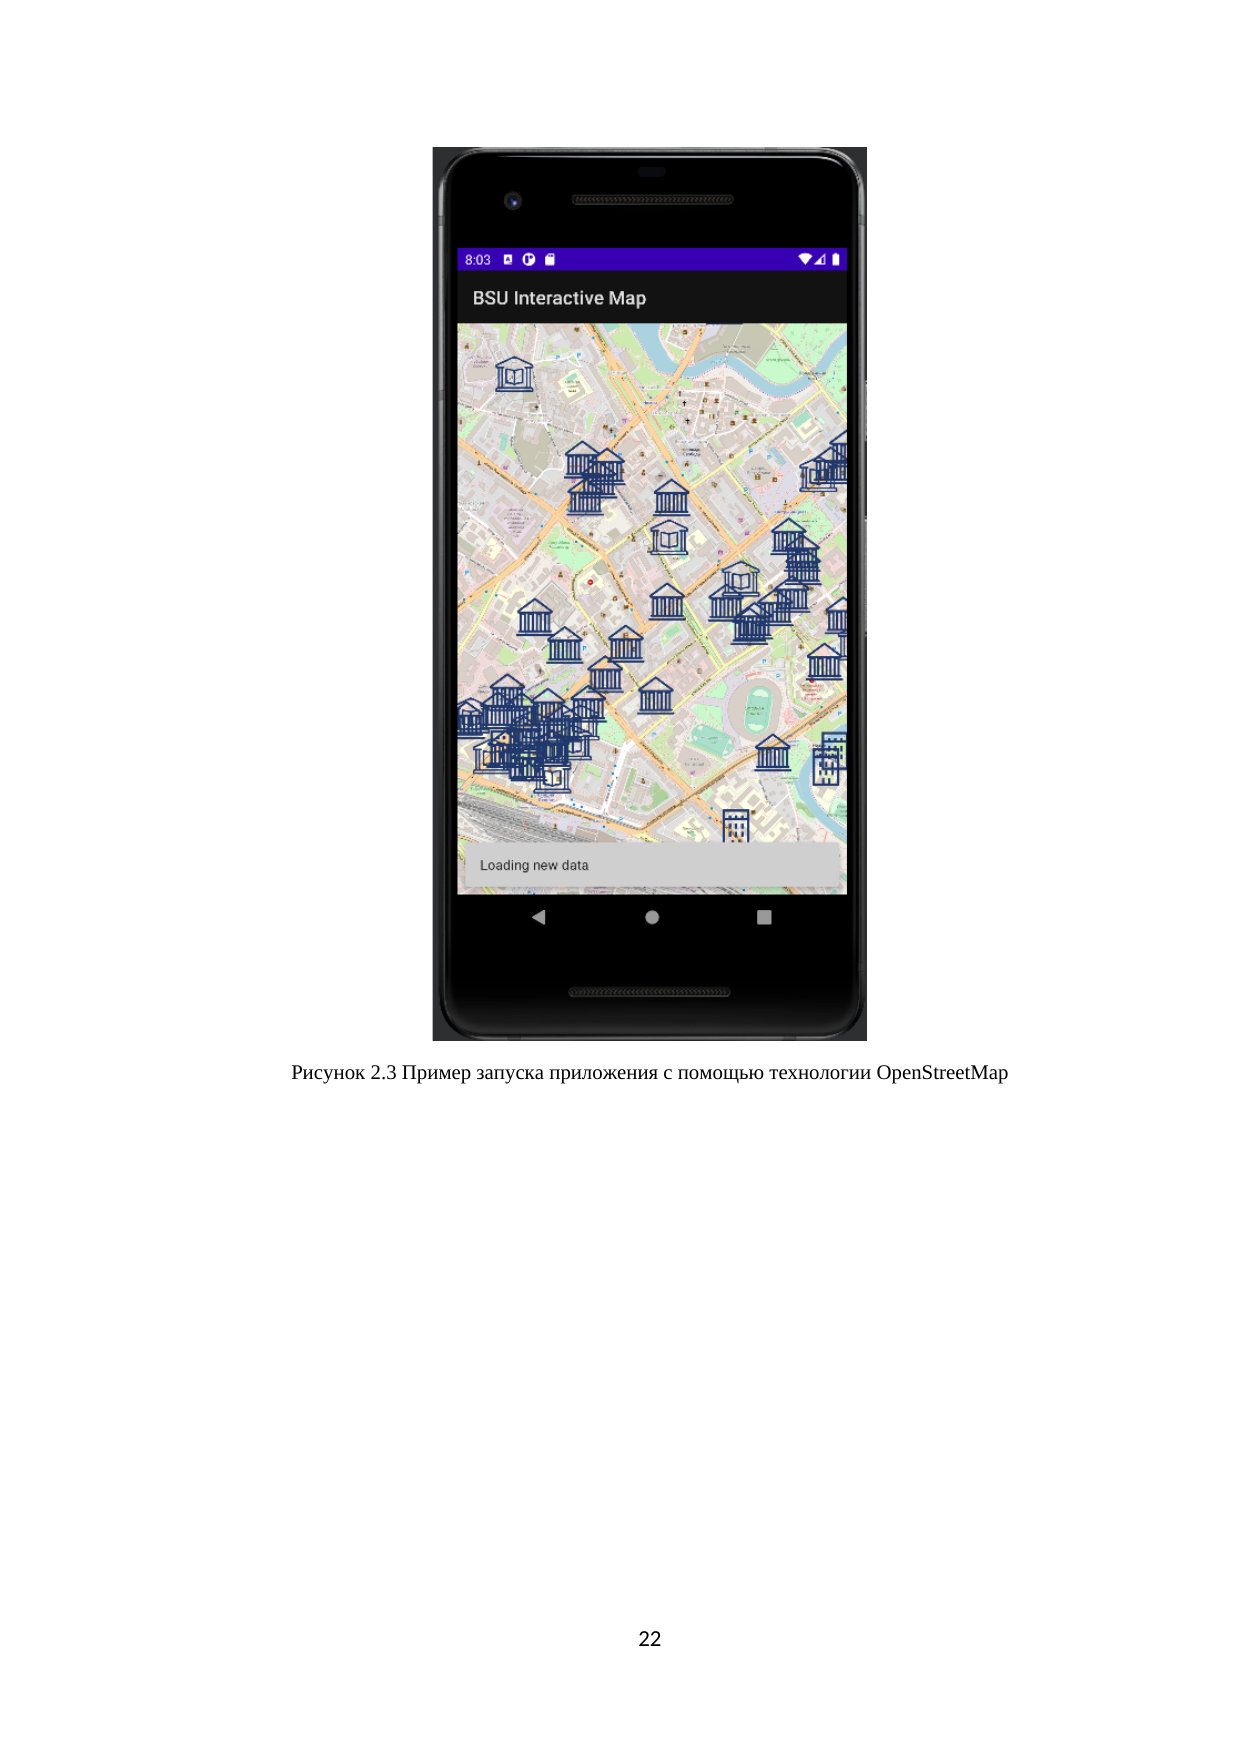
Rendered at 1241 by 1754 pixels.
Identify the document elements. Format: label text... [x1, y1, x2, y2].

text Рисунок 2.3 Пример запуска приложения с помощью технологии OpenStreetMap [148, 1059, 1152, 1084]
picture [432, 147, 867, 1041]
